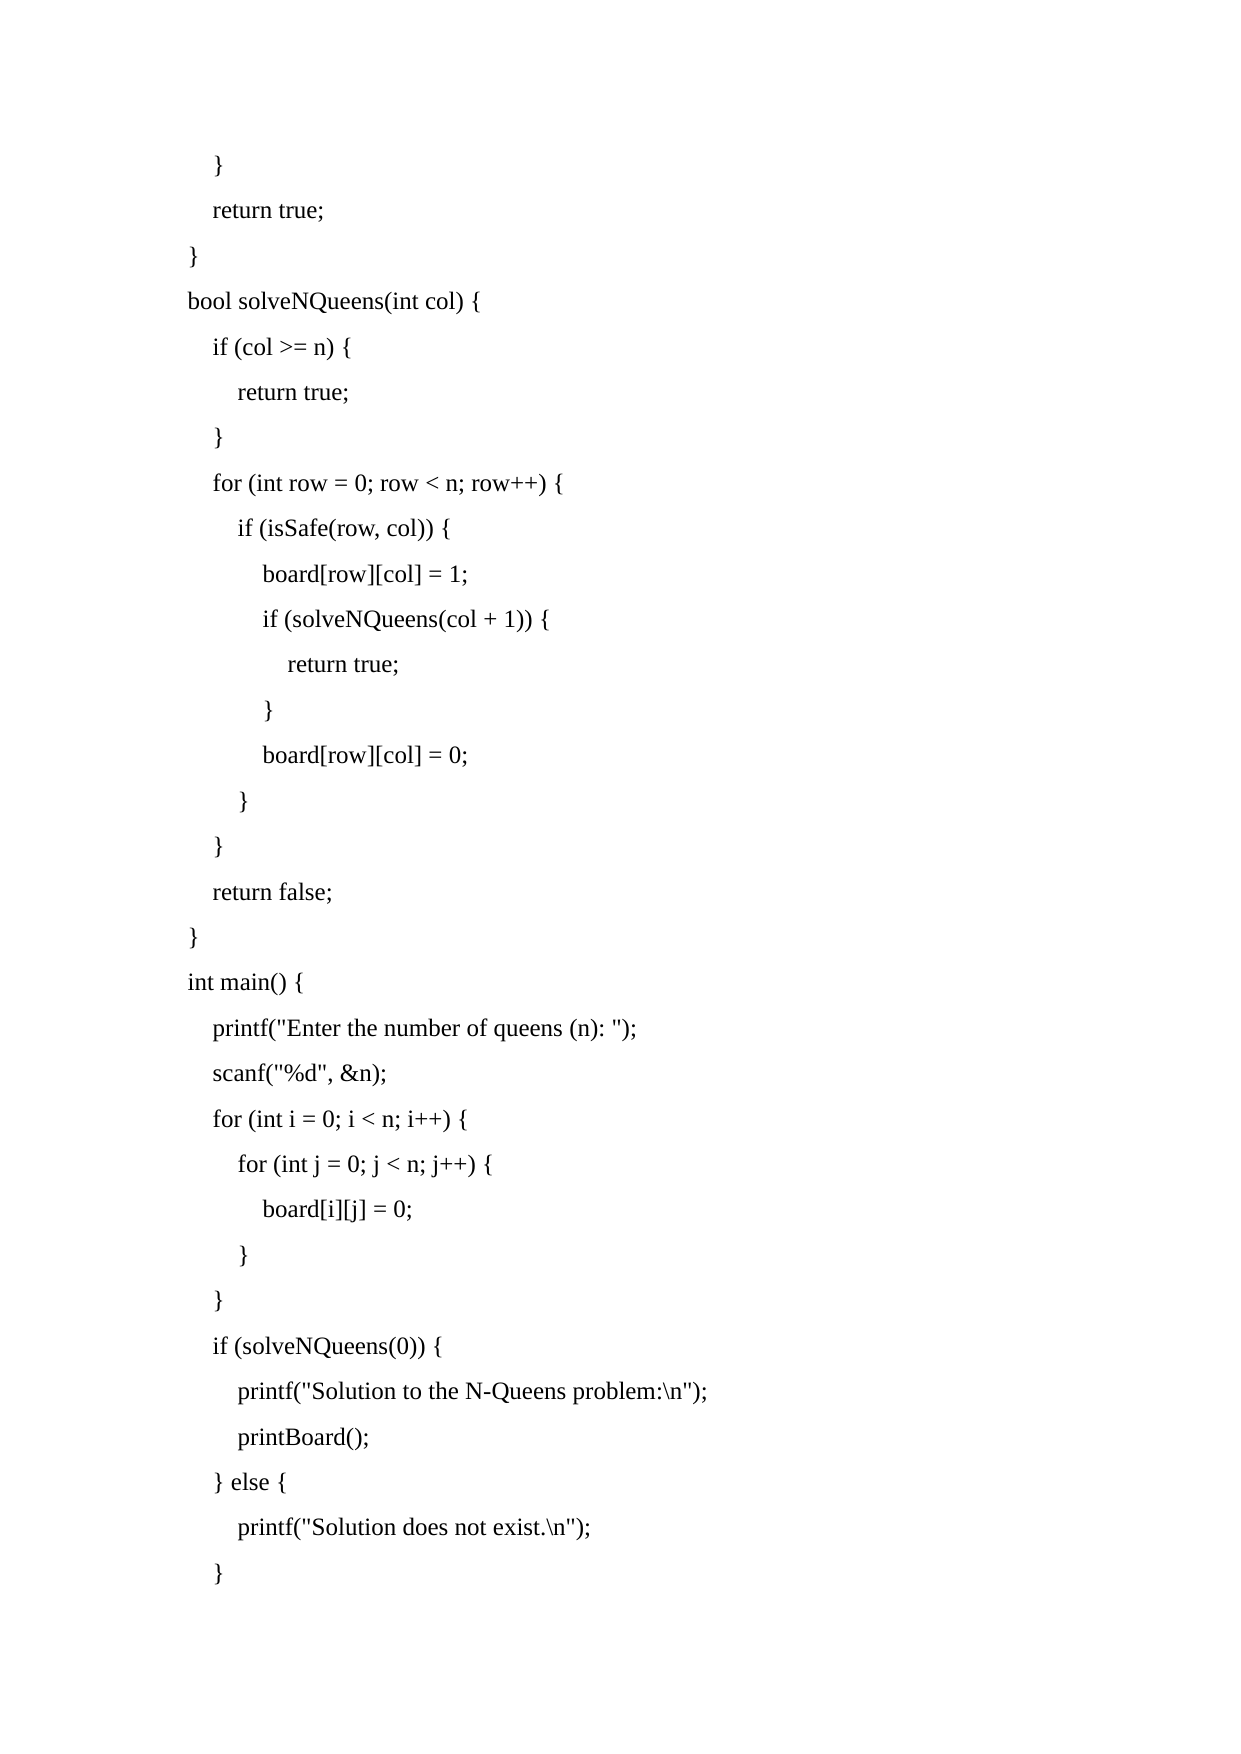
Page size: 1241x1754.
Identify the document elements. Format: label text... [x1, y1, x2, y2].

text } [187, 695, 1090, 724]
text } else { [187, 1467, 1090, 1496]
text if (solveNQueens(col + 1)) { [187, 604, 1090, 633]
text } [187, 422, 1090, 451]
text board[i][j] = 0; [187, 1194, 1090, 1223]
text } [187, 786, 1090, 814]
text } [187, 241, 1090, 269]
text } [187, 922, 1090, 951]
text if (solveNQueens(0)) { [187, 1331, 1090, 1359]
text } [187, 1558, 1090, 1587]
text return false; [187, 877, 1090, 905]
text return true; [187, 377, 1090, 406]
text int main() { [187, 967, 1090, 996]
text printf("Enter the number of queens (n): "); [187, 1013, 1090, 1042]
text return true; [187, 195, 1090, 224]
text if (col >= n) { [187, 332, 1090, 360]
text return true; [187, 649, 1090, 678]
text } [187, 831, 1090, 860]
text } [187, 1240, 1090, 1269]
text printBoard(); [187, 1422, 1090, 1450]
text bool solveNQueens(int col) { [187, 286, 1090, 315]
text scanf("%d", &n); [187, 1058, 1090, 1087]
text for (int j = 0; j < n; j++) { [187, 1149, 1090, 1178]
text printf("Solution to the N-Queens problem:\n"); [187, 1376, 1090, 1405]
text } [187, 150, 1090, 179]
text board[row][col] = 1; [187, 559, 1090, 587]
text if (isSafe(row, col)) { [187, 513, 1090, 542]
text printf("Solution does not exist.\n"); [187, 1512, 1090, 1541]
text for (int i = 0; i < n; i++) { [187, 1104, 1090, 1132]
text for (int row = 0; row < n; row++) { [187, 468, 1090, 497]
text board[row][col] = 0; [187, 740, 1090, 769]
text } [187, 1285, 1090, 1314]
